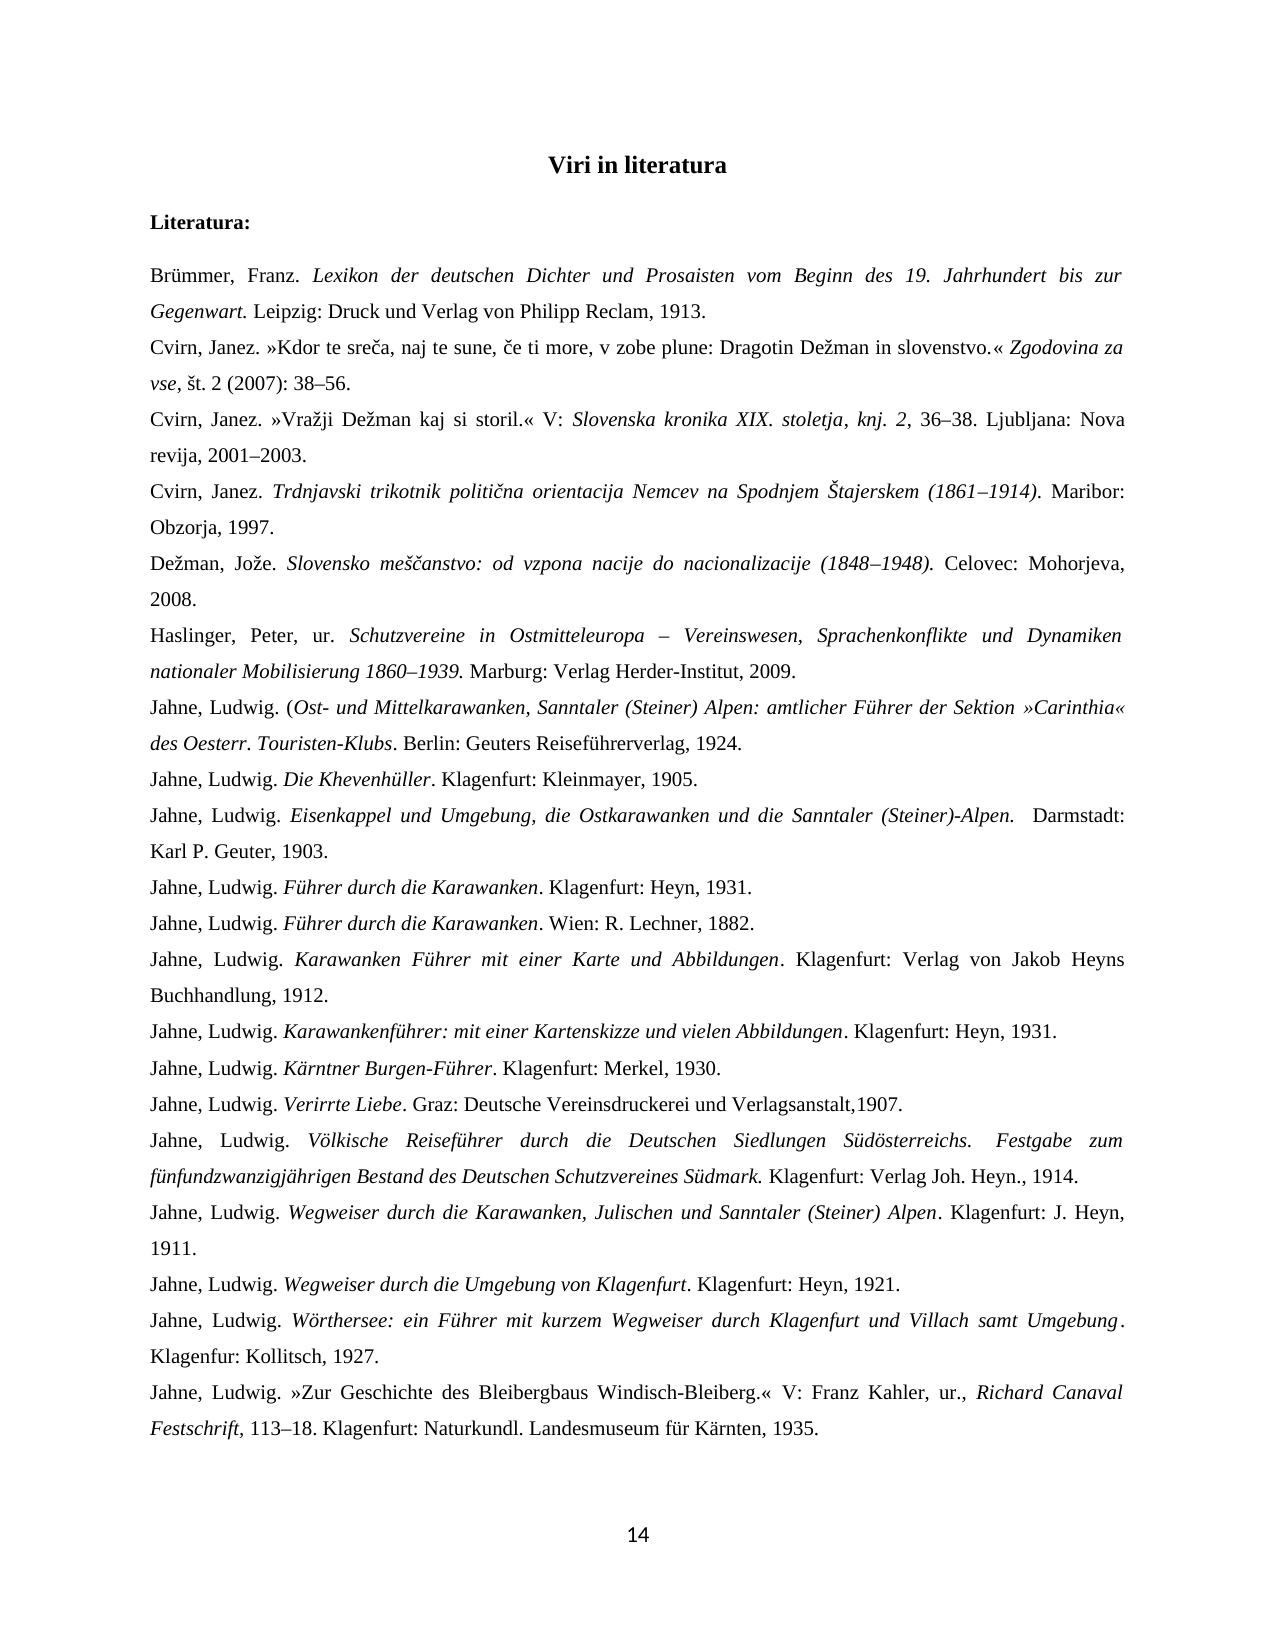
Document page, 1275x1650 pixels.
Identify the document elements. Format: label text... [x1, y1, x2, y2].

text Jahne, Ludwig. Führer durch die Karawanken. Klagenfurt: Heyn, 1931. [150, 875, 1125, 899]
text Literatura: [150, 210, 1125, 234]
text Jahne, Ludwig. Kärntner Burgen-Führer. Klagenfurt: Merkel, 1930. [150, 1055, 1125, 1079]
text Dežman, Jože. Slovensko meščanstvo: od vzpona nacije do nacionalizacije (1848–1948). Celovec: Mohorjeva, 2008. [150, 551, 1125, 611]
text Haslinger, Peter, ur. Schutzvereine in Ostmitteleuropa – Vereinswesen, Sprachenkonflikte und Dynamiken nationaler Mobilisierung 1860–1939. Marburg: Verlag Herder-Institut, 2009. [150, 623, 1125, 683]
text Jahne, Ludwig. Eisenkappel und Umgebung, die Ostkarawanken und die Sanntaler (Steiner)-Alpen. Darmstadt: Karl P. Geuter, 1903. [150, 803, 1125, 863]
text Jahne, Ludwig. Völkische Reiseführer durch die Deutschen Siedlungen Südösterreichs. Festgabe zum fünfundzwanzigjährigen Bestand des Deutschen Schutzvereines Südmark. Klagenfurt: Verlag Joh. Heyn., 1914. [150, 1127, 1125, 1188]
text Jahne, Ludwig. Verirrte Liebe. Graz: Deutsche Vereinsdruckerei und Verlagsanstalt,1907. [150, 1091, 1125, 1116]
text Jahne, Ludwig. Karawanken Führer mit einer Karte und Abbildungen. Klagenfurt: Verlag von Jakob Heyns Buchhandlung, 1912. [150, 947, 1125, 1007]
text Cvirn, Janez. »Kdor te sreča, naj te sune, če ti more, v zobe plune: Dragotin Dežman in slovenstvo.« Zgodovina za vse, št. 2 (2007): 38–56. [150, 334, 1125, 395]
text Cvirn, Janez. »Vražji Dežman kaj si storil.« V: Slovenska kronika XIX. stoletja, knj. 2, 36–38. Ljubljana: Nova revija, 2001–2003. [150, 407, 1125, 467]
text Viri in literatura [150, 150, 1125, 179]
text Jahne, Ludwig. (Ost- und Mittelkarawanken, Sanntaler (Steiner) Alpen: amtlicher Führer der Sektion »Carinthia« des Oesterr. Touristen-Klubs. Berlin: Geuters Reiseführerverlag, 1924. [150, 695, 1125, 755]
text Jahne, Ludwig. Die Khevenhüller. Klagenfurt: Kleinmayer, 1905. [150, 767, 1125, 791]
text Brümmer, Franz. Lexikon der deutschen Dichter und Prosaisten vom Beginn des 19. Jahrhundert bis zur Gegenwart. Leipzig: Druck und Verlag von Philipp Reclam, 1913. [150, 262, 1125, 323]
text Jahne, Ludwig. Wörthersee: ein Führer mit kurzem Wegweiser durch Klagenfurt und Villach samt Umgebung. Klagenfur: Kollitsch, 1927. [150, 1308, 1125, 1368]
text Jahne, Ludwig. Führer durch die Karawanken. Wien: R. Lechner, 1882. [150, 911, 1125, 935]
text Jahne, Ludwig. Wegweiser durch die Karawanken, Julischen und Sanntaler (Steiner) Alpen. Klagenfurt: J. Heyn, 1911. [150, 1199, 1125, 1260]
text Jahne, Ludwig. »Zur Geschichte des Bleibergbaus Windisch-Bleiberg.« V: Franz Kahler, ur., Richard Canaval Festschrift, 113–18. Klagenfurt: Naturkundl. Landesmuseum für Kärnten, 1935. [150, 1380, 1125, 1440]
text Jahne, Ludwig. Karawankenführer: mit einer Kartenskizze und vielen Abbildungen. Klagenfurt: Heyn, 1931. [150, 1019, 1125, 1043]
text Cvirn, Janez. Trdnjavski trikotnik politična orientacija Nemcev na Spodnjem Štajerskem (1861–1914). Maribor: Obzorja, 1997. [150, 494, 1125, 539]
text Jahne, Ludwig. Wegweiser durch die Umgebung von Klagenfurt. Klagenfurt: Heyn, 1921. [150, 1272, 1125, 1296]
